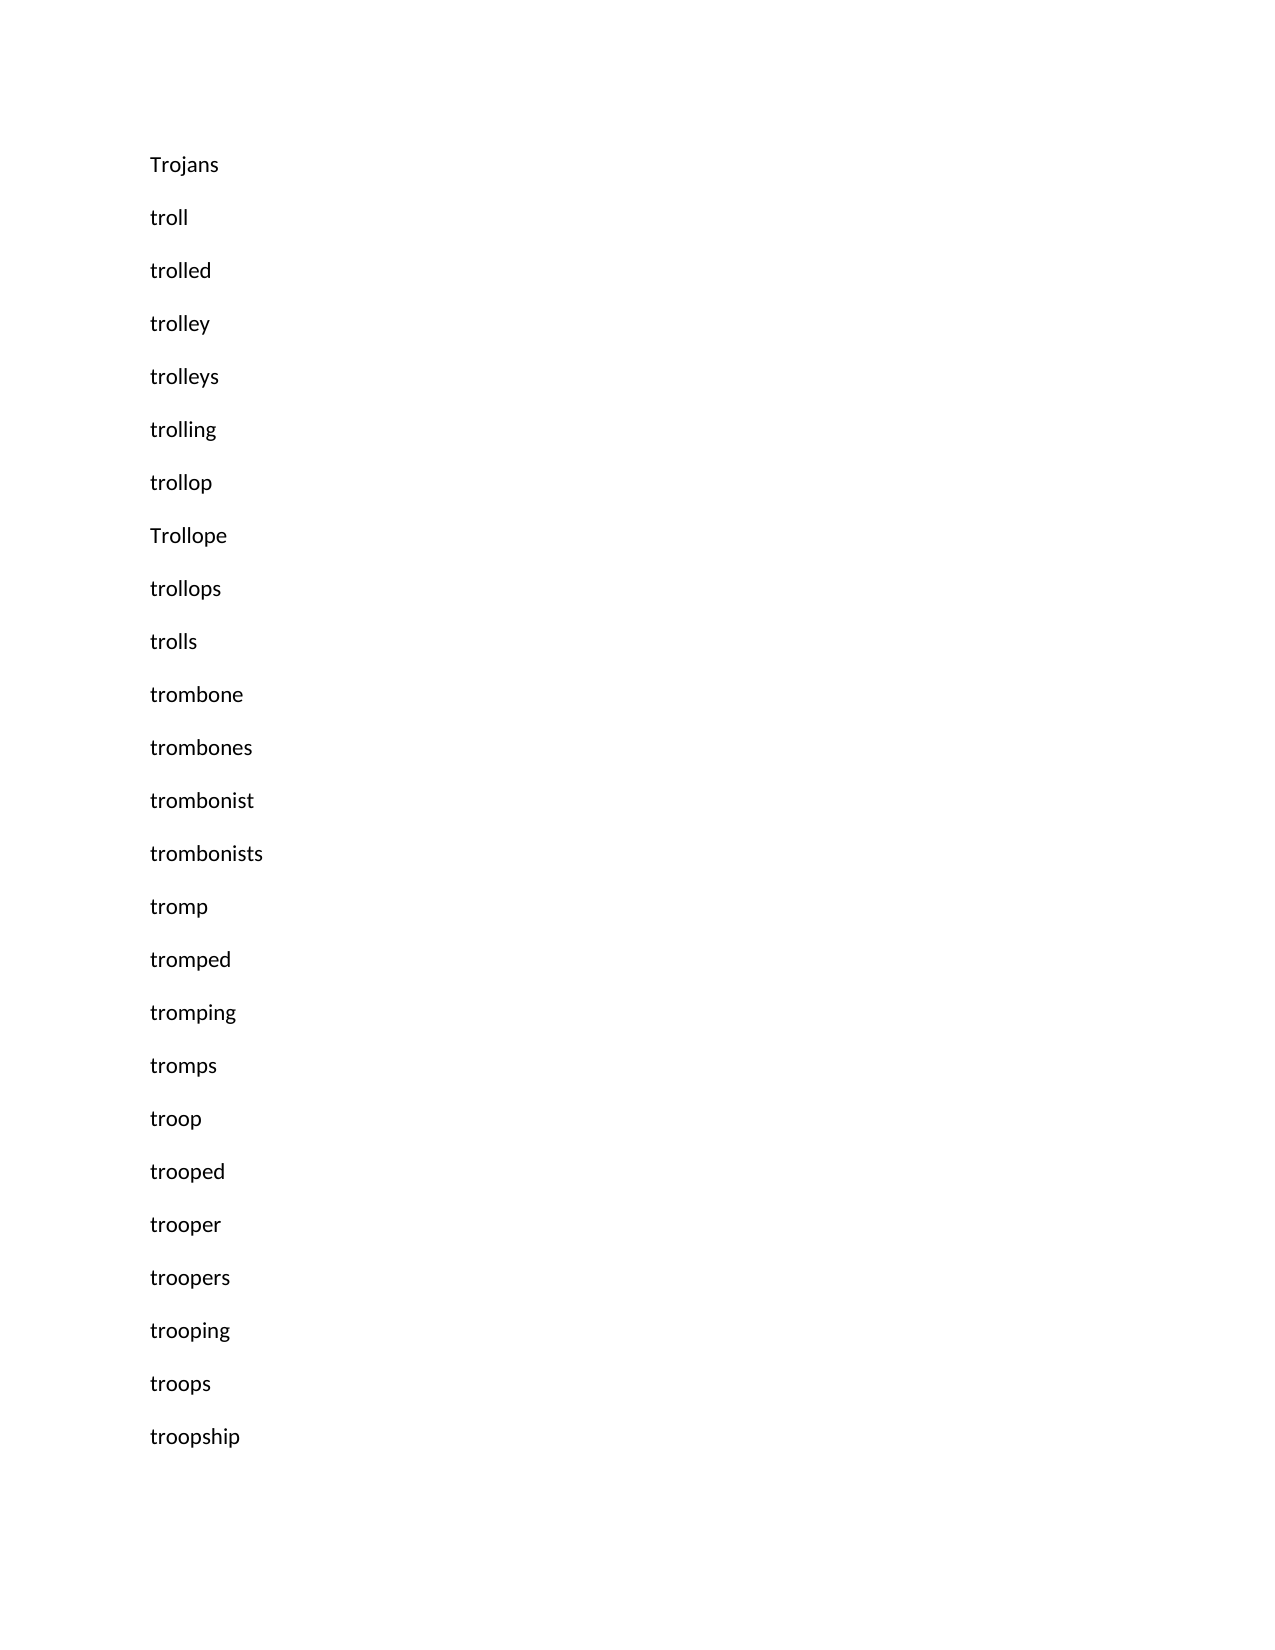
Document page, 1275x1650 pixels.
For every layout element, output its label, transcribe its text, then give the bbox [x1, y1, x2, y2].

text trombonists [150, 839, 1125, 867]
text Trojans [150, 150, 1125, 178]
text tromps [150, 1051, 1125, 1079]
text trolled [150, 256, 1125, 284]
text trolling [150, 415, 1125, 443]
text troopers [150, 1263, 1125, 1291]
text trolls [150, 627, 1125, 655]
text tromp [150, 892, 1125, 920]
text trolley [150, 309, 1125, 337]
text Trollope [150, 521, 1125, 549]
text trollops [150, 574, 1125, 602]
text troopship [150, 1422, 1125, 1451]
text trombone [150, 680, 1125, 708]
text tromped [150, 945, 1125, 973]
text troop [150, 1104, 1125, 1132]
text trooper [150, 1210, 1125, 1238]
text trollop [150, 468, 1125, 496]
text trombones [150, 733, 1125, 761]
text troll [150, 203, 1125, 231]
text troops [150, 1369, 1125, 1397]
text trooped [150, 1157, 1125, 1185]
text trooping [150, 1316, 1125, 1344]
text trolleys [150, 362, 1125, 390]
text tromping [150, 998, 1125, 1026]
text trombonist [150, 786, 1125, 814]
